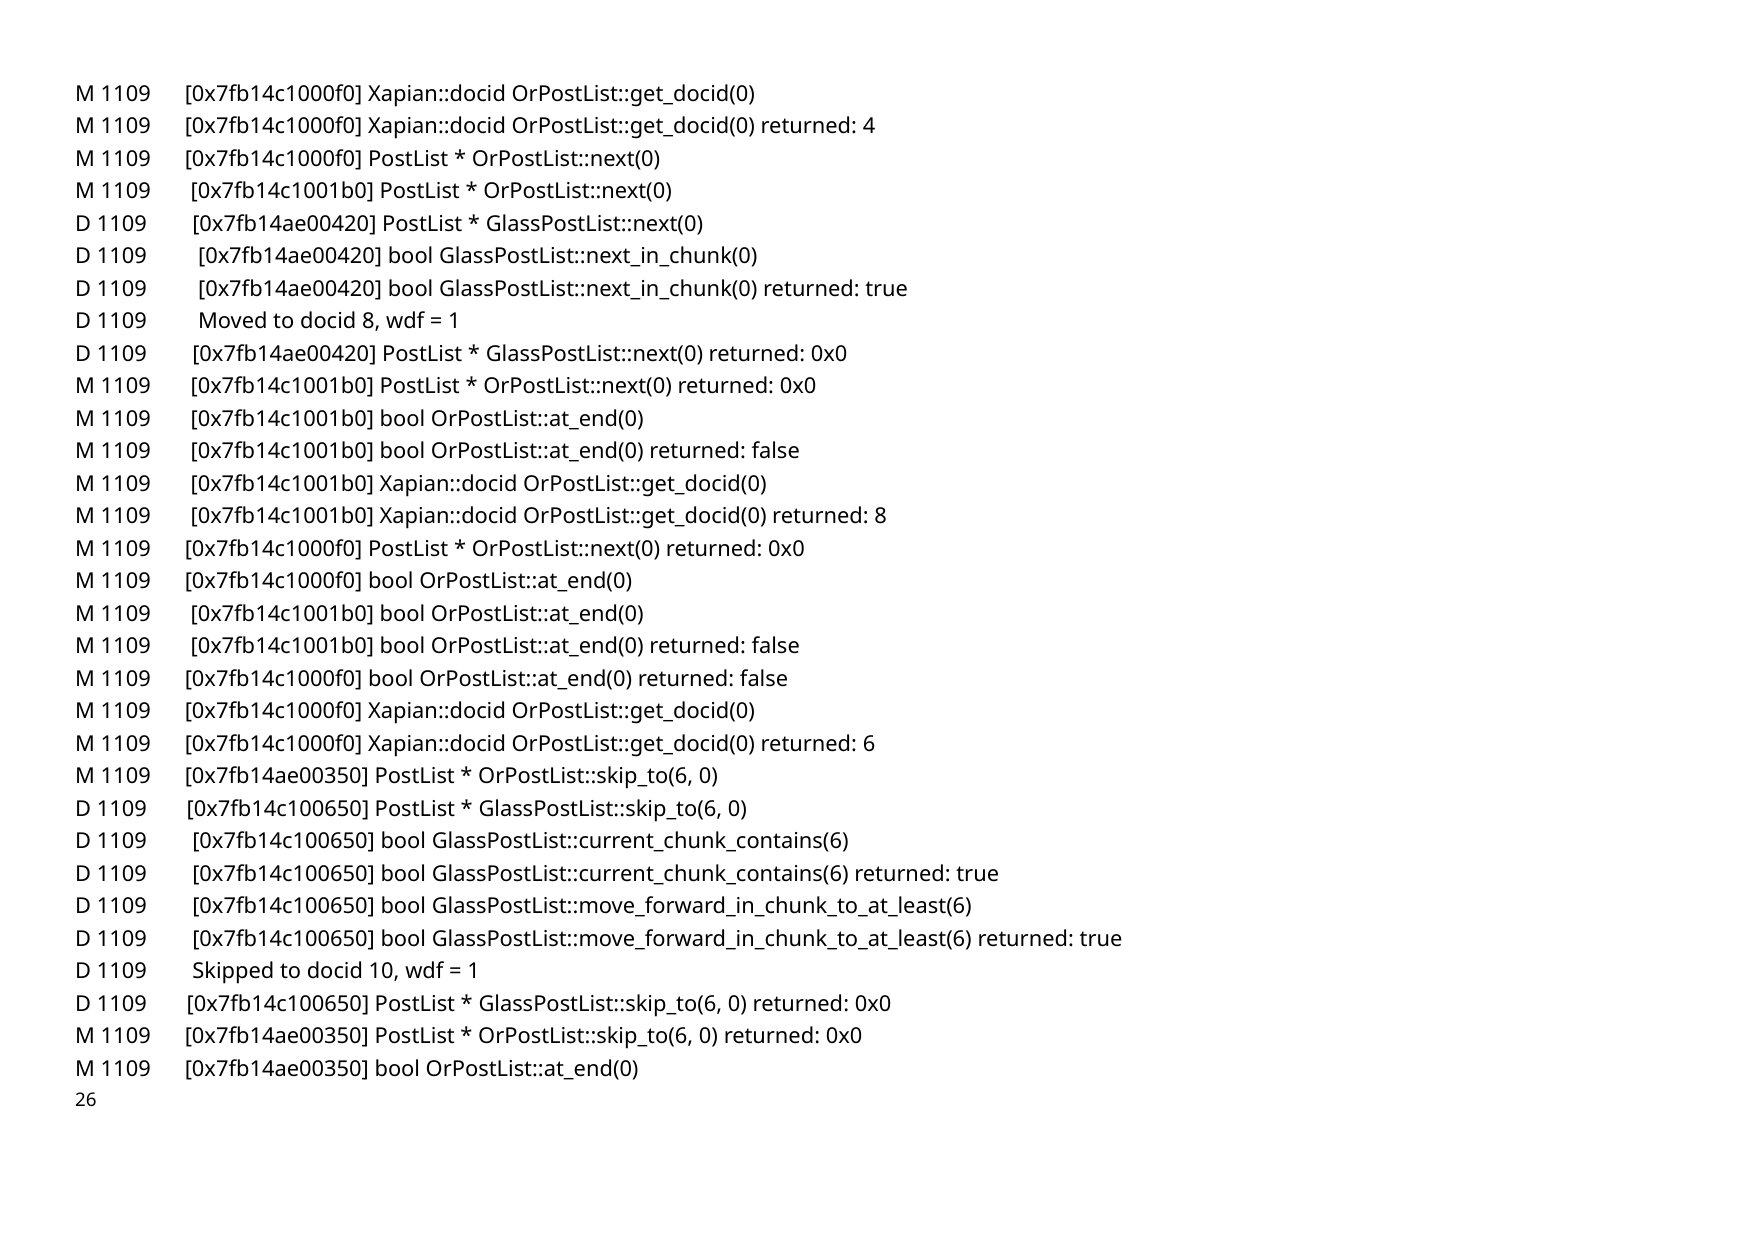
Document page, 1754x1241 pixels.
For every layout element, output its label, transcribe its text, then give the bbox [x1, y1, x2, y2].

text D 1109 [0x7fb14ae00420] bool GlassPostList::next_in_chunk(0) returned: true [75, 272, 1679, 304]
text M 1109 [0x7fb14c1000f0] Xapian::docid OrPostList::get_docid(0) [75, 77, 1679, 109]
text D 1109 [0x7fb14ae00420] PostList * GlassPostList::next(0) returned: 0x0 [75, 337, 1679, 369]
text M 1109 [0x7fb14c1001b0] Xapian::docid OrPostList::get_docid(0) [75, 467, 1679, 499]
text D 1109 [0x7fb14ae00420] bool GlassPostList::next_in_chunk(0) [75, 239, 1679, 272]
text M 1109 [0x7fb14c1000f0] Xapian::docid OrPostList::get_docid(0) [75, 694, 1679, 727]
text M 1109 [0x7fb14c1000f0] PostList * OrPostList::next(0) returned: 0x0 [75, 532, 1679, 564]
text D 1109 [0x7fb14c100650] bool GlassPostList::current_chunk_contains(6) returned: true [75, 857, 1679, 889]
text M 1109 [0x7fb14c1001b0] bool OrPostList::at_end(0) returned: false [75, 629, 1679, 662]
text D 1109 [0x7fb14c100650] PostList * GlassPostList::skip_to(6, 0) returned: 0x0 [75, 987, 1679, 1019]
text D 1109 Moved to docid 8, wdf = 1 [75, 304, 1679, 337]
text M 1109 [0x7fb14ae00350] bool OrPostList::at_end(0) [75, 1052, 1679, 1084]
text M 1109 [0x7fb14ae00350] PostList * OrPostList::skip_to(6, 0) returned: 0x0 [75, 1019, 1679, 1052]
text D 1109 [0x7fb14c100650] PostList * GlassPostList::skip_to(6, 0) [75, 792, 1679, 824]
text M 1109 [0x7fb14c1001b0] PostList * OrPostList::next(0) returned: 0x0 [75, 369, 1679, 402]
text M 1109 [0x7fb14c1001b0] Xapian::docid OrPostList::get_docid(0) returned: 8 [75, 499, 1679, 532]
text D 1109 Skipped to docid 10, wdf = 1 [75, 954, 1679, 987]
text M 1109 [0x7fb14c1001b0] PostList * OrPostList::next(0) [75, 174, 1679, 207]
text D 1109 [0x7fb14c100650] bool GlassPostList::move_forward_in_chunk_to_at_least(6) returned: true [75, 922, 1679, 954]
text M 1109 [0x7fb14c1000f0] bool OrPostList::at_end(0) [75, 564, 1679, 597]
text D 1109 [0x7fb14c100650] bool GlassPostList::current_chunk_contains(6) [75, 824, 1679, 857]
text M 1109 [0x7fb14c1001b0] bool OrPostList::at_end(0) [75, 402, 1679, 434]
text M 1109 [0x7fb14ae00350] PostList * OrPostList::skip_to(6, 0) [75, 759, 1679, 792]
text D 1109 [0x7fb14ae00420] PostList * GlassPostList::next(0) [75, 207, 1679, 239]
text M 1109 [0x7fb14c1000f0] bool OrPostList::at_end(0) returned: false [75, 662, 1679, 694]
text M 1109 [0x7fb14c1000f0] Xapian::docid OrPostList::get_docid(0) returned: 6 [75, 727, 1679, 759]
text M 1109 [0x7fb14c1000f0] Xapian::docid OrPostList::get_docid(0) returned: 4 [75, 109, 1679, 142]
text M 1109 [0x7fb14c1000f0] PostList * OrPostList::next(0) [75, 142, 1679, 174]
text M 1109 [0x7fb14c1001b0] bool OrPostList::at_end(0) [75, 597, 1679, 629]
text D 1109 [0x7fb14c100650] bool GlassPostList::move_forward_in_chunk_to_at_least(6) [75, 889, 1679, 922]
text M 1109 [0x7fb14c1001b0] bool OrPostList::at_end(0) returned: false [75, 434, 1679, 467]
